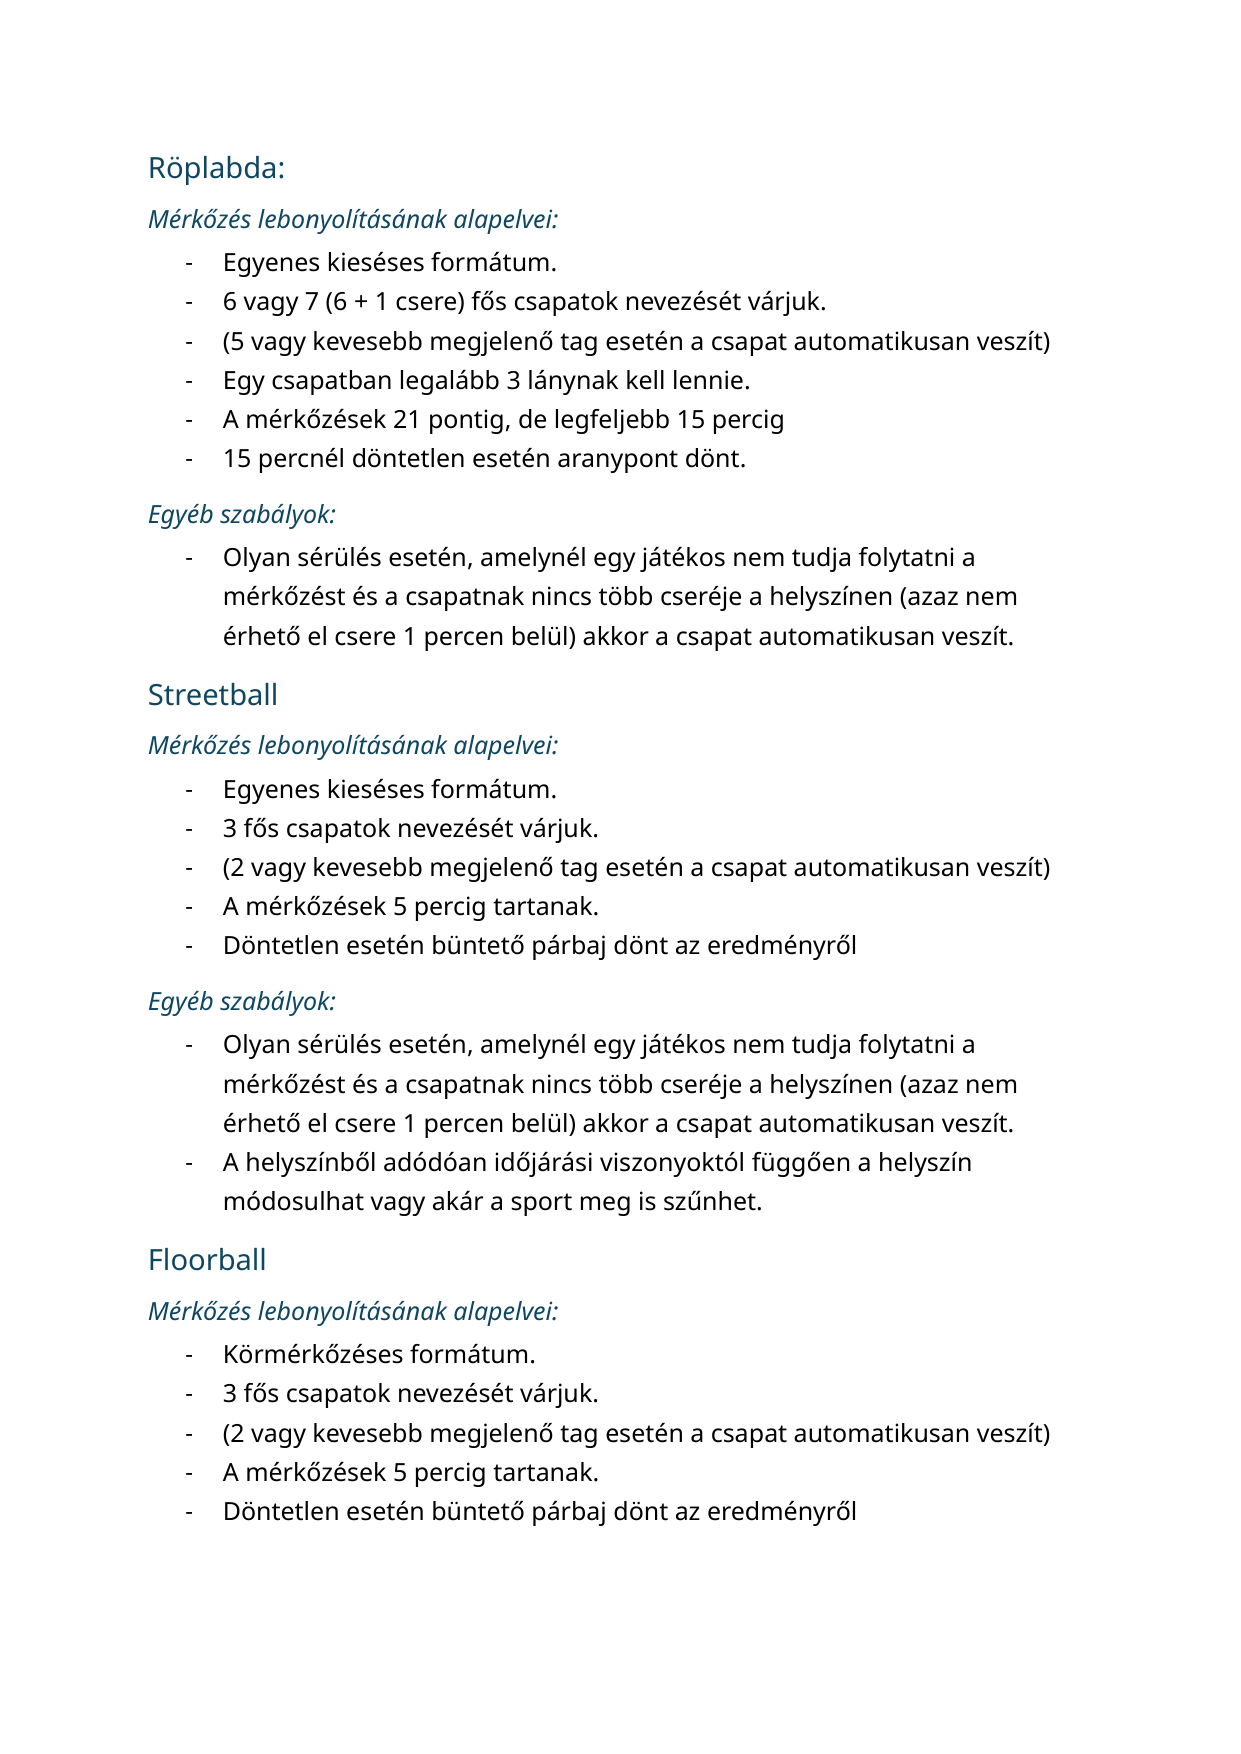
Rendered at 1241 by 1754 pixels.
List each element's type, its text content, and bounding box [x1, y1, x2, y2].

list A mérkőzések 21 pontig, de legfeljebb 15 percig [185, 402, 1093, 436]
list (2 vagy kevesebb megjelenő tag esetén a csapat automatikusan veszít) [185, 1415, 1093, 1449]
subtitle Mérkőzés lebonyolításának alapelvei: [148, 728, 1093, 762]
list 3 fős csapatok nevezését várjuk. [185, 811, 1093, 844]
subtitle Röplabda: [148, 148, 1093, 187]
list A mérkőzések 5 percig tartanak. [185, 889, 1093, 923]
list Olyan sérülés esetén, amelynél egy játékos nem tudja folytatni a mérkőzést és a csapatnak nincs több cseréje a helyszínen (azaz nem érhető el csere 1 percen belül) akkor a csapat automatikusan veszít. [185, 1027, 1093, 1139]
list Körmérkőzéses formátum. [185, 1337, 1093, 1371]
subtitle Mérkőzés lebonyolításának alapelvei: [148, 1294, 1093, 1328]
subtitle Mérkőzés lebonyolításának alapelvei: [148, 202, 1093, 236]
list A helyszínből adódóan időjárási viszonyoktól függően a helyszín módosulhat vagy akár a sport meg is szűnhet. [185, 1145, 1093, 1218]
list Egyenes kieséses formátum. [185, 771, 1093, 805]
list (5 vagy kevesebb megjelenő tag esetén a csapat automatikusan veszít) [185, 323, 1093, 357]
list 3 fős csapatok nevezését várjuk. [185, 1376, 1093, 1410]
subtitle Streetball [148, 674, 1093, 714]
list 15 percnél döntetlen esetén aranypont dönt. [185, 441, 1093, 475]
list Egyenes kieséses formátum. [185, 245, 1093, 279]
subtitle Egyéb szabályok: [148, 497, 1093, 531]
subtitle Floorball [148, 1240, 1093, 1279]
list Döntetlen esetén büntető párbaj dönt az eredményről [185, 928, 1093, 962]
list (2 vagy kevesebb megjelenő tag esetén a csapat automatikusan veszít) [185, 850, 1093, 884]
list Egy csapatban legalább 3 lánynak kell lennie. [185, 362, 1093, 396]
list Olyan sérülés esetén, amelynél egy játékos nem tudja folytatni a mérkőzést és a csapatnak nincs több cseréje a helyszínen (azaz nem érhető el csere 1 percen belül) akkor a csapat automatikusan veszít. [185, 540, 1093, 652]
list 6 vagy 7 (6 + 1 csere) fős csapatok nevezését várjuk. [185, 284, 1093, 318]
subtitle Egyéb szabályok: [148, 984, 1093, 1018]
list A mérkőzések 5 percig tartanak. [185, 1454, 1093, 1488]
list Döntetlen esetén büntető párbaj dönt az eredményről [185, 1494, 1093, 1528]
